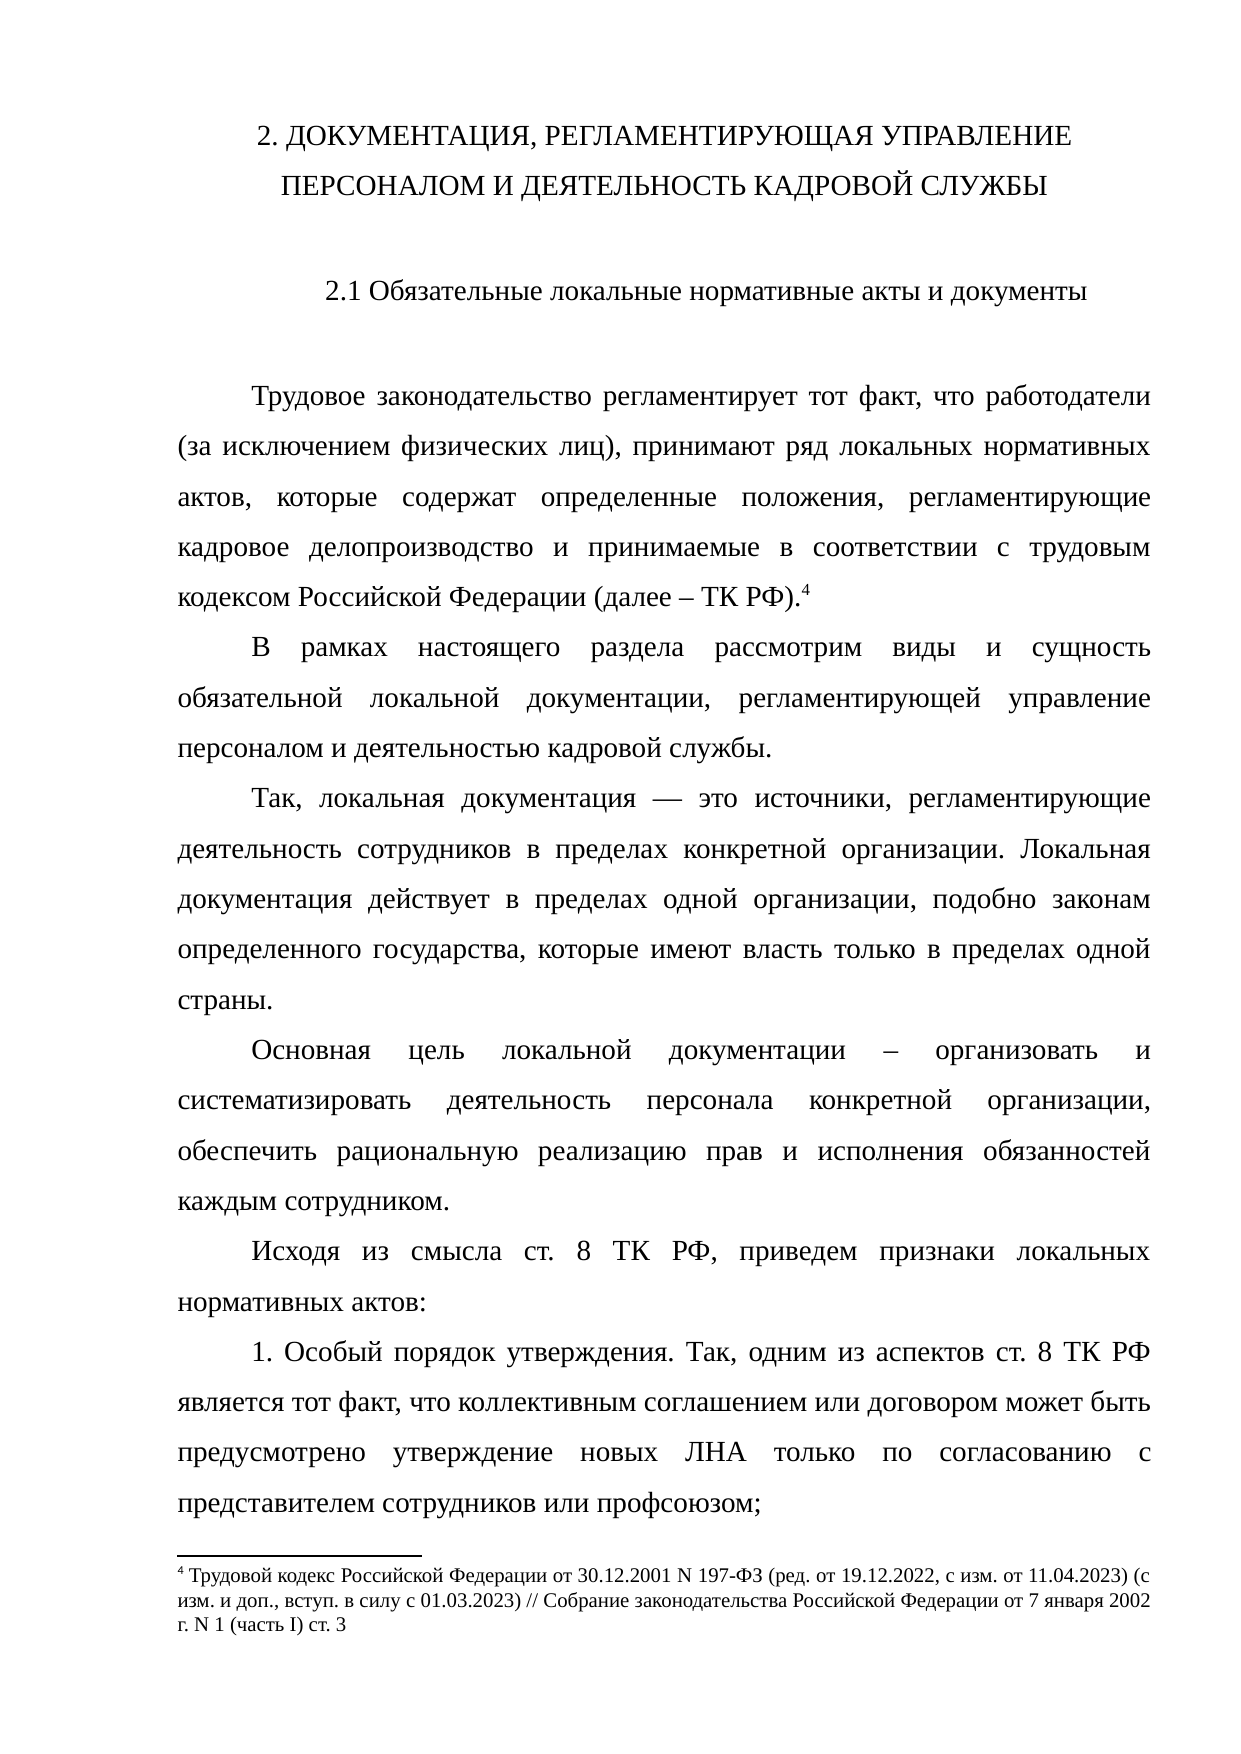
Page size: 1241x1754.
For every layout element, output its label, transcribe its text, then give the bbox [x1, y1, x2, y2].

text Исходя из смысла ст. 8 ТК РФ, приведем признаки локальных нормативных актов: [177, 1233, 1152, 1317]
text Трудовое законодательство регламентирует тот факт, что работодатели (за исключением физических лиц), принимают ряд локальных нормативных актов, которые содержат определенные положения, регламентирующие кадровое делопроизводство и принимаемые в соответствии с трудовым кодексом Российской Федерации (далее – ТК РФ). [177, 378, 1152, 613]
text 1. Особый порядок утверждения. Так, одним из аспектов ст. 8 ТК РФ является тот факт, что коллективным соглашением или договором может быть предусмотрено утверждение новых ЛНА только по согласованию с представителем сотрудников или профсоюзом; [177, 1334, 1152, 1518]
text 2. ДОКУМЕНТАЦИЯ, РЕГЛАМЕНТИРУЮЩАЯ УПРАВЛЕНИЕ ПЕРСОНАЛОМ И ДЕЯТЕЛЬНОСТЬ КАДРОВОЙ СЛУЖБЫ [177, 118, 1152, 202]
text 2.1 Обязательные локальные нормативные акты и документы [251, 273, 1152, 307]
text Основная цель локальной документации – организовать и систематизировать деятельность персонала конкретной организации, обеспечить рациональную реализацию прав и исполнения обязанностей каждым сотрудником. [177, 1032, 1152, 1217]
text Так, локальная документация — это источники, регламентирующие деятельность сотрудников в пределах конкретной организации. Локальная документация действует в пределах одной организации, подобно законам определенного государства, которые имеют власть только в пределах одной страны. [177, 781, 1152, 1015]
text В рамках настоящего раздела рассмотрим виды и сущность обязательной локальной документации, регламентирующей управление персоналом и деятельностью кадровой службы. [177, 629, 1152, 764]
